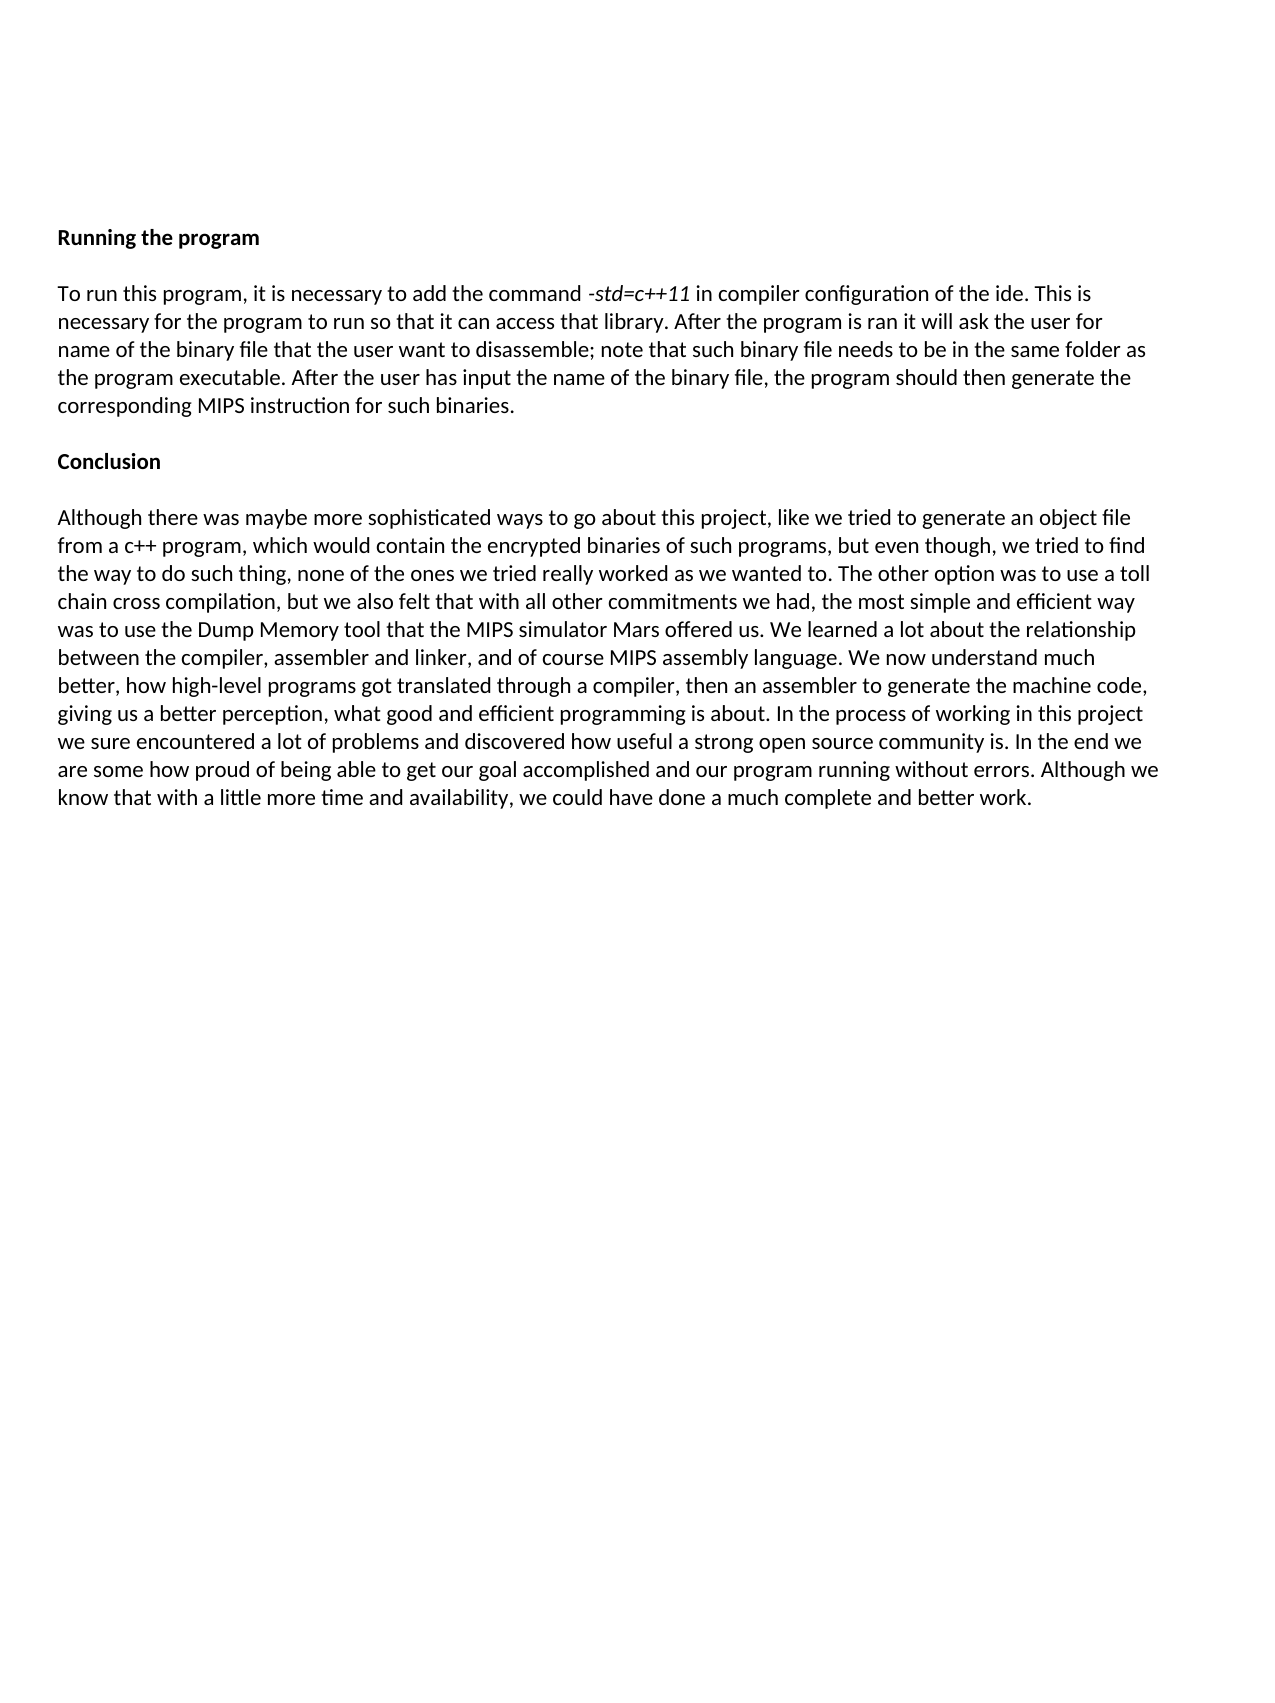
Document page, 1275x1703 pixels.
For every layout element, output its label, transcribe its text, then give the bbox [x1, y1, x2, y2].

text Although there was maybe more sophisticated ways to go about this project, like we tried to generate an object file from a c++ program, which would contain the encrypted binaries of such programs, but even though, we tried to find the way to do such thing, none of the ones we tried really worked as we wanted to. The other option was to use a toll chain cross compilation, but we also felt that with all other commitments we had, the most simple and efficient way was to use the Dump Memory tool that the MIPS simulator Mars offered us. We learned a lot about the relationship between the compiler, assembler and linker, and of course MIPS assembly language. We now understand much better, how high-level programs got translated through a compiler, then an assembler to generate the machine code, giving us a better perception, what good and efficient programming is about. In the process of working in this project we sure encountered a lot of problems and discovered how useful a strong open source community is. In the end we are some how proud of being able to get our goal accomplished and our program running without errors. Although we know that with a little more time and availability, we could have done a much complete and better work. [57, 503, 1160, 811]
text Conclusion [57, 447, 1160, 475]
text To run this program, it is necessary to add the command -std=c++11 in compiler configuration of the ide. This is necessary for the program to run so that it can access that library. After the program is ran it will ask the user for name of the binary file that the user want to disassemble; note that such binary file needs to be in the same folder as the program executable. After the user has input the name of the binary file, the program should then generate the corresponding MIPS instruction for such binaries. [57, 279, 1160, 419]
text Running the program [57, 223, 1160, 251]
